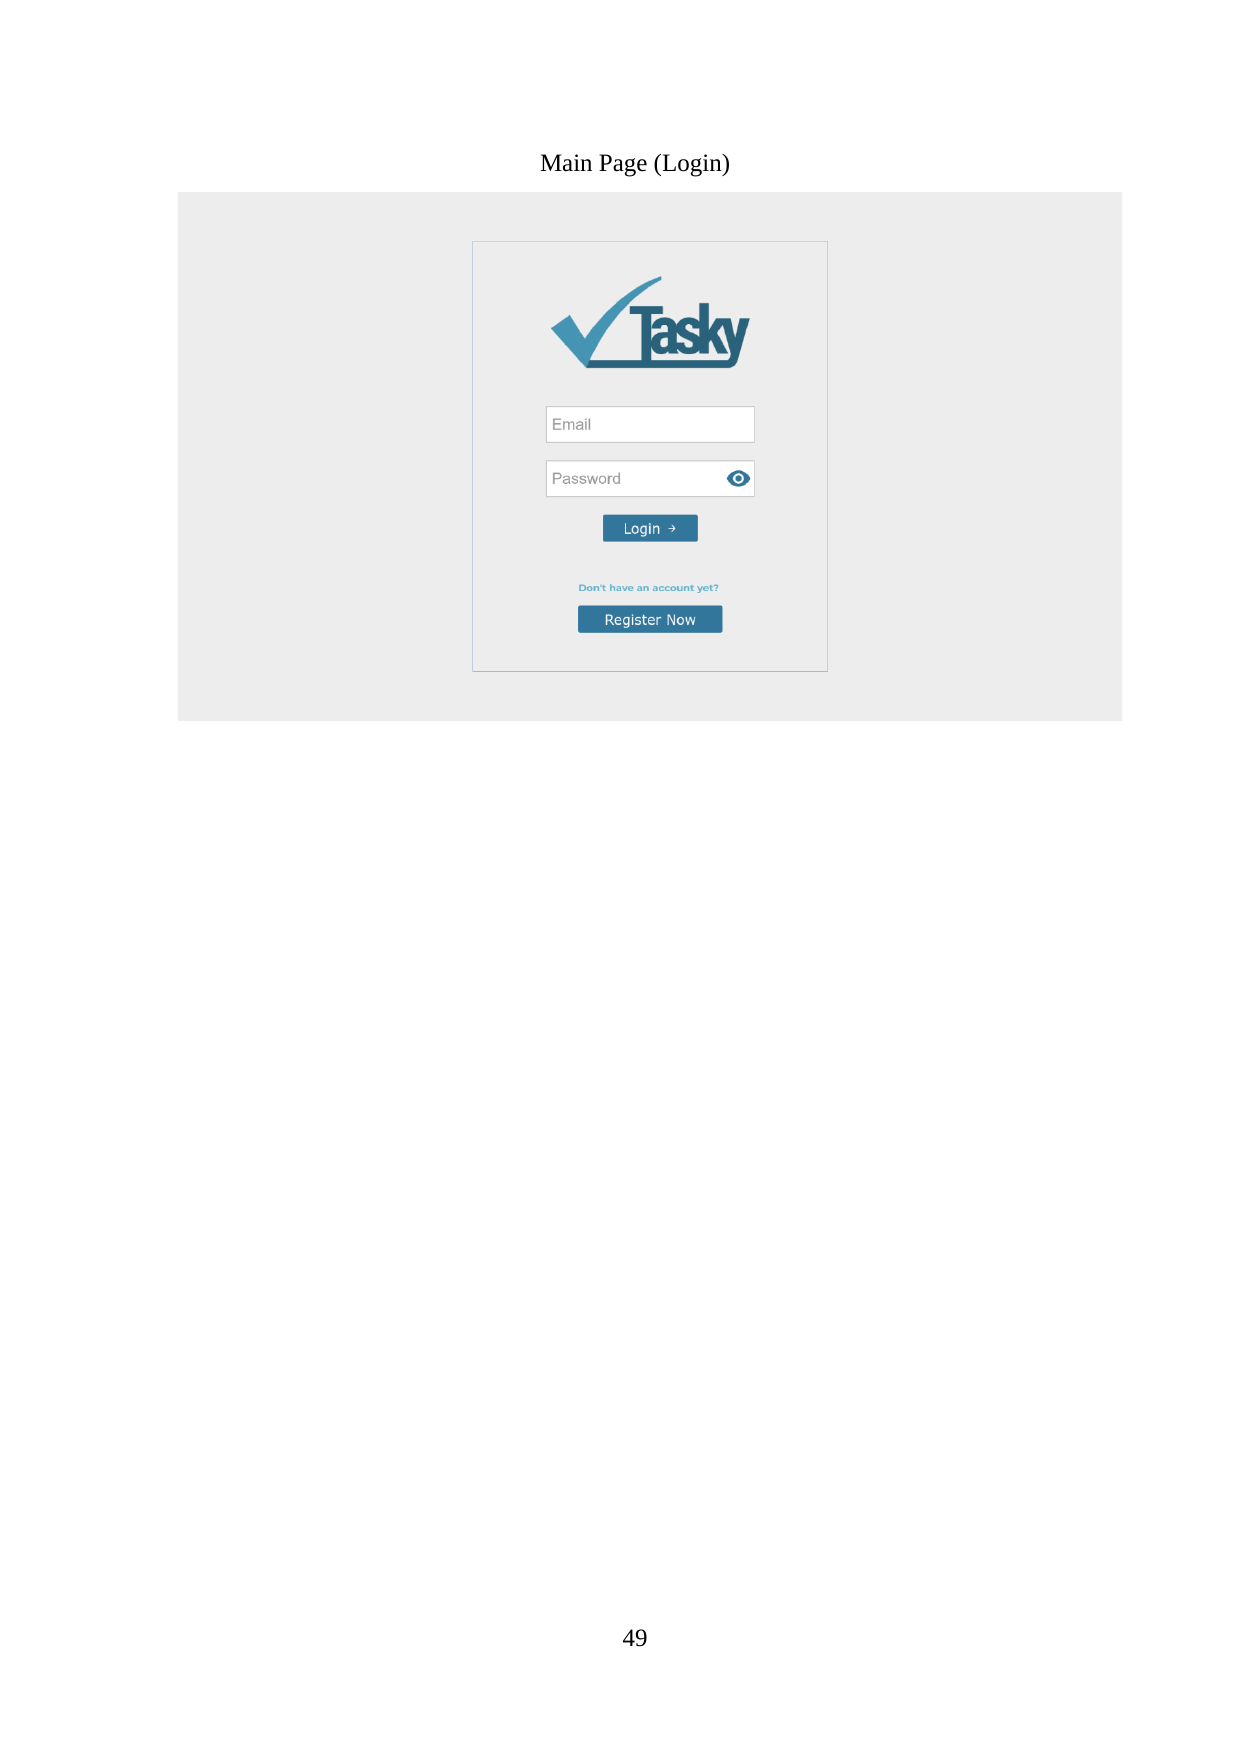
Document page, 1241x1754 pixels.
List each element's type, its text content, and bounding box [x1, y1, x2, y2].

picture [177, 190, 1123, 722]
text Main Page (Login) [148, 148, 1093, 176]
